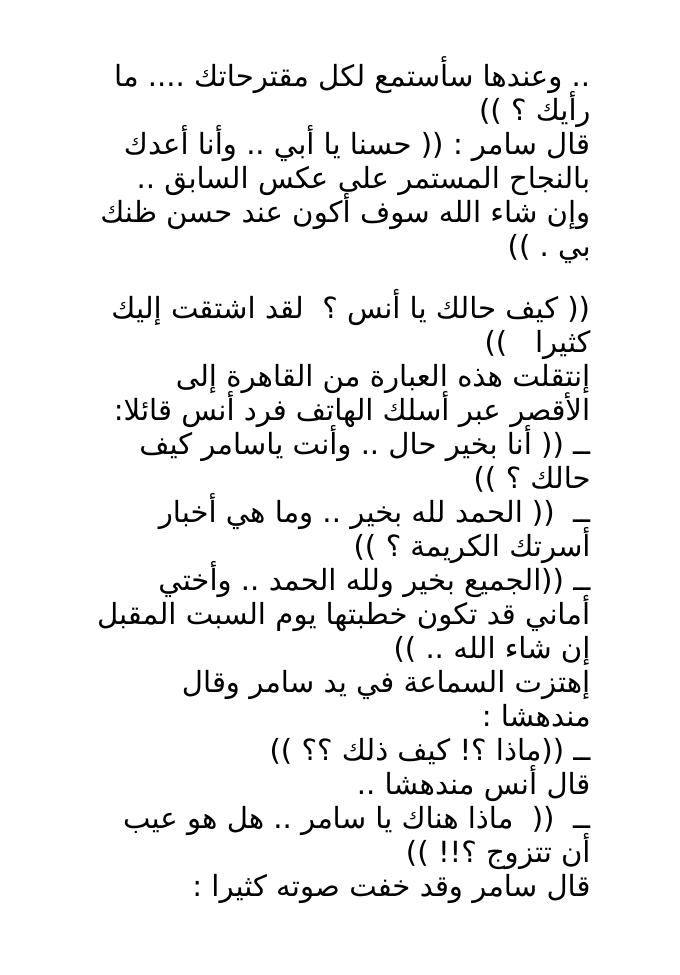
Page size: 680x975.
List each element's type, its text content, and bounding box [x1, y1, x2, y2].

text ــ ((ماذا ؟! كيف ذلك ؟؟ )) [89, 733, 591, 767]
text إنتقلت هذه العبارة من القاهرة إلى الأقصر عبر أسلك الهاتف فرد أنس قائلا: [89, 359, 591, 427]
text .. وعندها سأستمع لكل مقترحاتك .... ما رأيك ؟ )) [89, 59, 591, 127]
text ــ (( ماذا هناك يا سامر .. هل هو عيب أن تتزوج ؟!! )) [89, 801, 591, 869]
text قال أنس مندهشا .. [89, 767, 591, 801]
text إهتزت السماعة في يد سامر وقال مندهشا : [89, 665, 591, 733]
text ــ ((الجميع بخير ولله الحمد .. وأختي أماني قد تكون خطبتها يوم السبت المقبل إن شاء الله .. )) [89, 563, 591, 665]
text وإن شاء الله سوف أكون عند حسن ظنك بي . )) [89, 195, 591, 263]
text ــ (( الحمد لله بخير .. وما هي أخبار أسرتك الكريمة ؟ )) [89, 495, 591, 563]
text ــ (( أنا بخير حال .. وأنت ياسامر كيف حالك ؟ )) [89, 427, 591, 495]
text قال سامر : (( حسنا يا أبي .. وأنا أعدك بالنجاح المستمر على عكس السابق .. [89, 127, 591, 195]
text قال سامر وقد خفت صوته كثيرا : [89, 869, 591, 903]
text (( كيف حالك يا أنس ؟ لقد اشتقت إليك كثيرا )) [89, 292, 591, 359]
